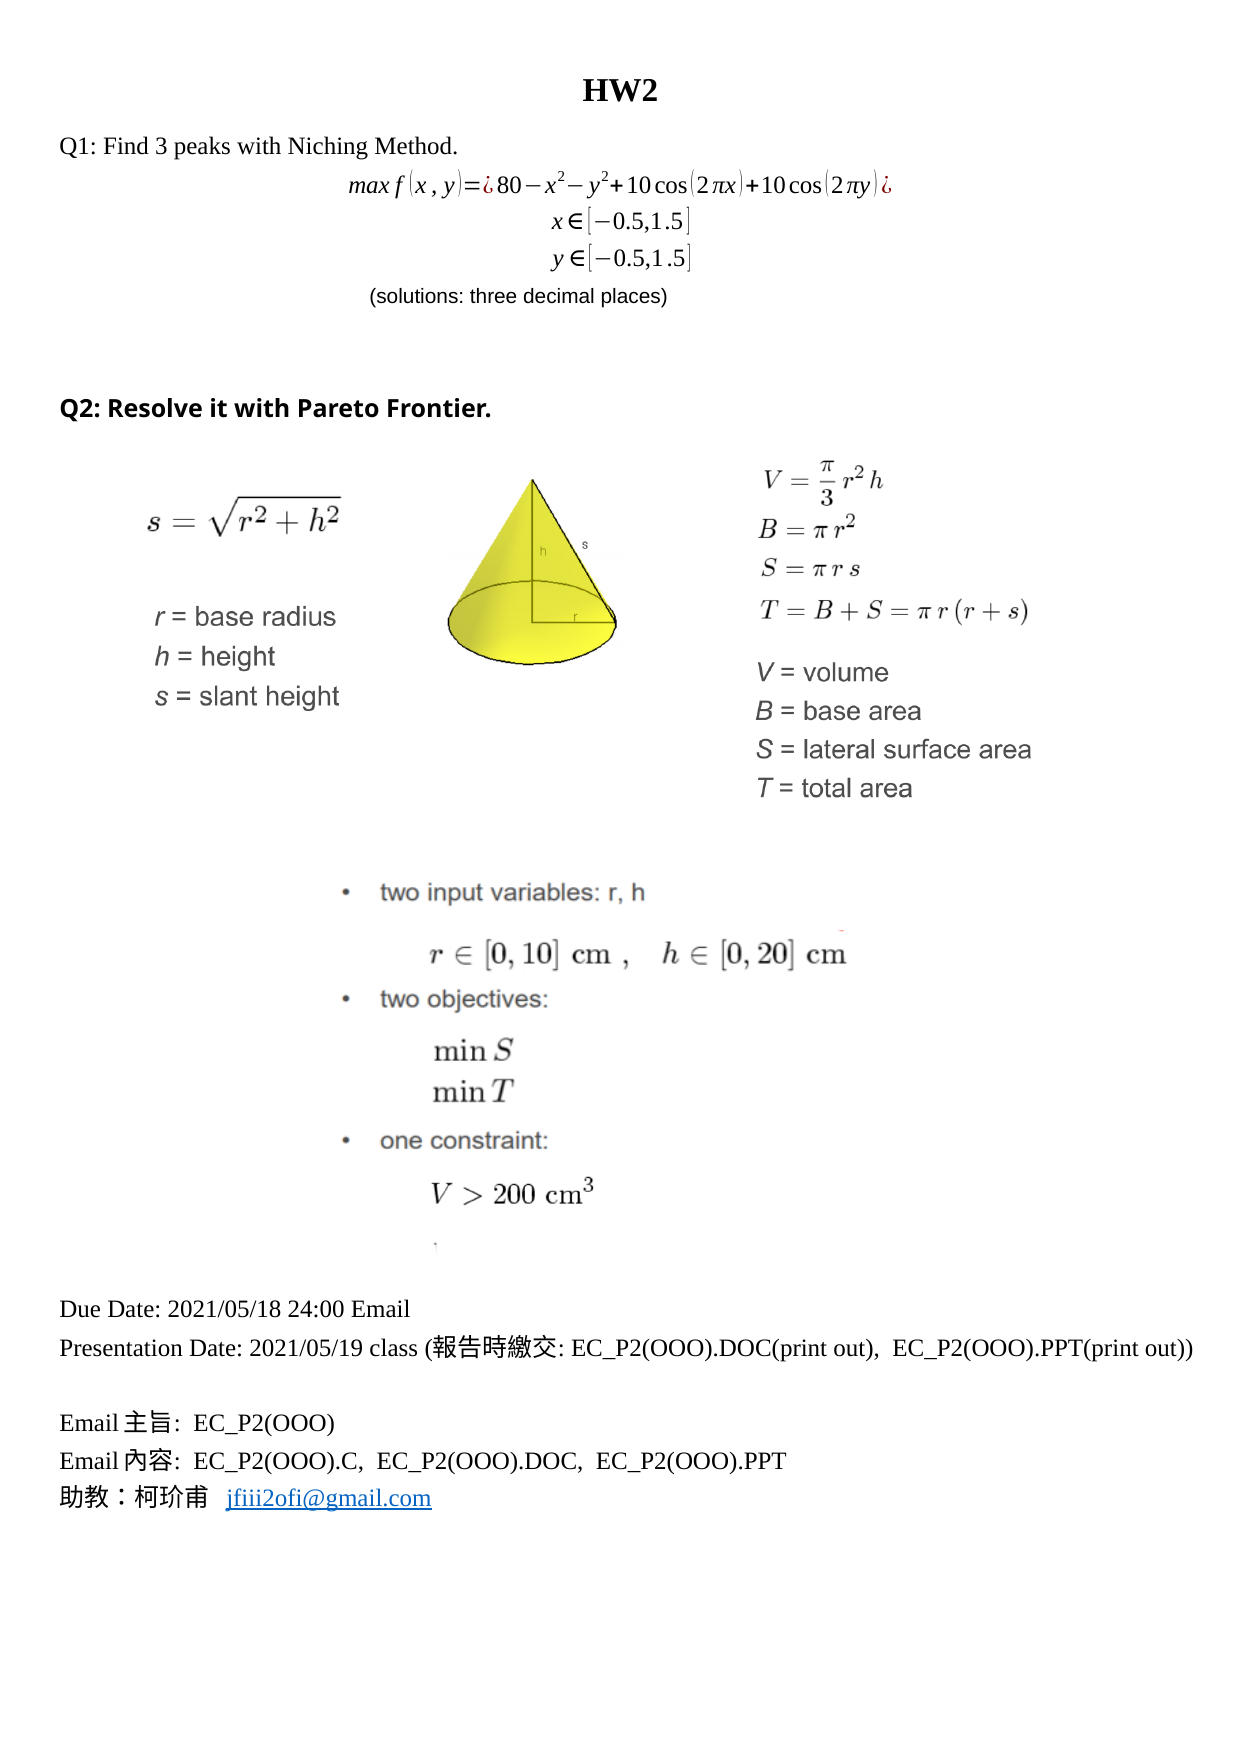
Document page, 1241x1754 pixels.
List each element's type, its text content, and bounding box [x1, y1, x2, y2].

text Email內容: EC_P2(OOO).C, EC_P2(OOO).DOC, EC_P2(OOO).PPT [59, 1439, 1181, 1477]
picture [136, 475, 352, 548]
picture [335, 864, 867, 1290]
text HW2 [59, 52, 1181, 127]
text Email主旨: EC_P2(OOO) [59, 1402, 1181, 1439]
text Q1: Find 3 peaks with Niching Method. [59, 127, 1181, 164]
text Q2: Resolve it with Pareto Frontier. [59, 389, 945, 427]
picture [751, 452, 1036, 632]
text Presentation Date: 2021/05/19 class (報告時繳交: EC_P2(OOO).DOC(print out), EC_P2(OOO).PPT(print out)) [59, 1327, 1240, 1364]
picture [442, 464, 630, 671]
picture [744, 651, 1042, 806]
picture [141, 601, 365, 720]
text 助教：柯玠甫 jfiii2ofi@gmail.com [59, 1477, 1181, 1514]
text Due Date: 2021/05/18 24:00 Email [59, 1289, 1181, 1327]
text (solutions: three decimal places) [59, 277, 1181, 314]
